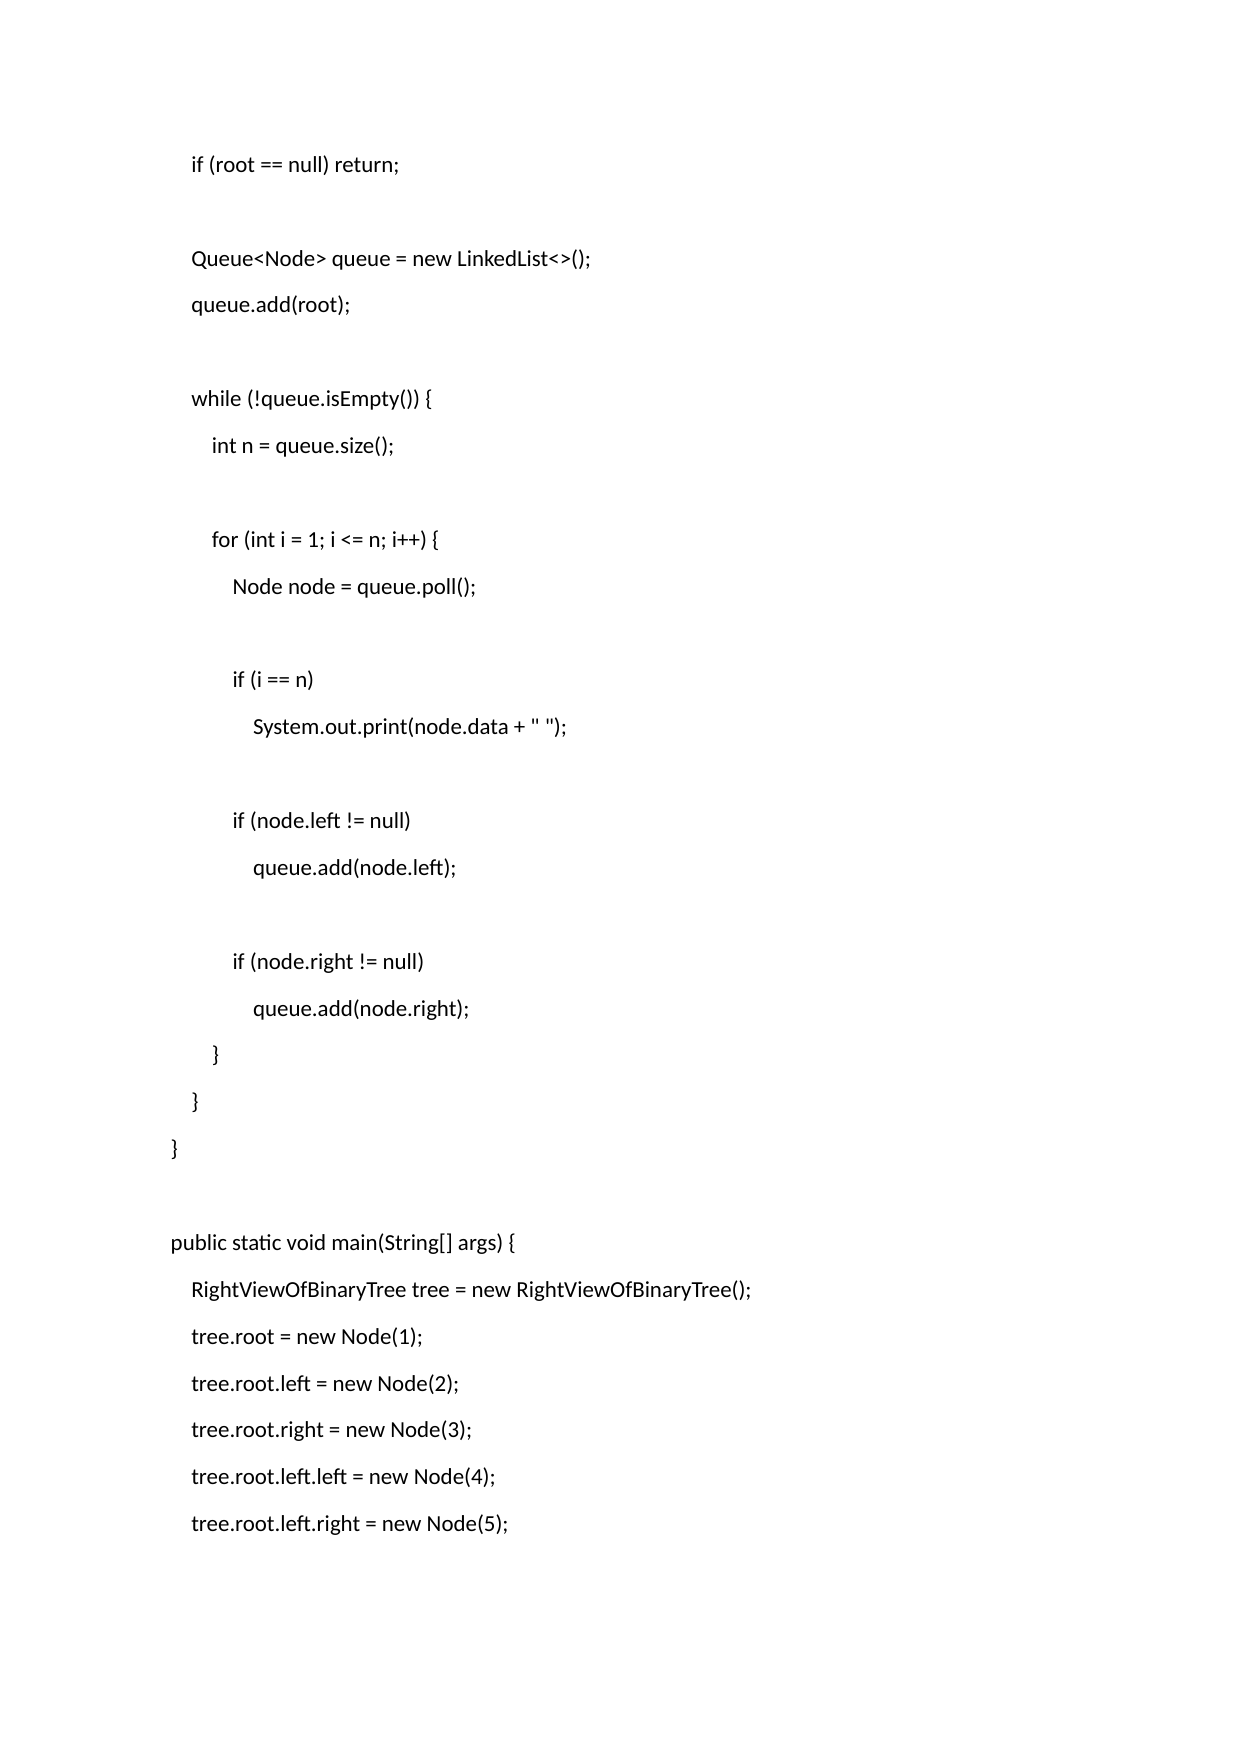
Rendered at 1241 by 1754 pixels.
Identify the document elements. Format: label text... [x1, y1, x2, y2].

text int n = queue.size(); [150, 431, 1090, 459]
text public static void main(String[] args) { [150, 1228, 1090, 1256]
text if (i == n) [150, 666, 1090, 694]
text if (root == null) return; [150, 150, 1090, 178]
text queue.add(node.left); [150, 853, 1090, 881]
text if (node.right != null) [150, 947, 1090, 975]
text tree.root = new Node(1); [150, 1322, 1090, 1350]
text RightViewOfBinaryTree tree = new RightViewOfBinaryTree(); [150, 1275, 1090, 1303]
text while (!queue.isEmpty()) { [150, 384, 1090, 412]
text if (node.left != null) [150, 806, 1090, 834]
text Node node = queue.poll(); [150, 572, 1090, 600]
text } [150, 1041, 1090, 1069]
text tree.root.left = new Node(2); [150, 1369, 1090, 1397]
text } [150, 1134, 1090, 1162]
text queue.add(root); [150, 291, 1090, 319]
text queue.add(node.right); [150, 994, 1090, 1022]
text tree.root.right = new Node(3); [150, 1416, 1090, 1444]
text tree.root.left.right = new Node(5); [150, 1509, 1090, 1537]
text Queue<Node> queue = new LinkedList<>(); [150, 244, 1090, 272]
text for (int i = 1; i <= n; i++) { [150, 525, 1090, 553]
text tree.root.left.left = new Node(4); [150, 1462, 1090, 1491]
text System.out.print(node.data + " "); [150, 712, 1090, 741]
text } [150, 1087, 1090, 1116]
